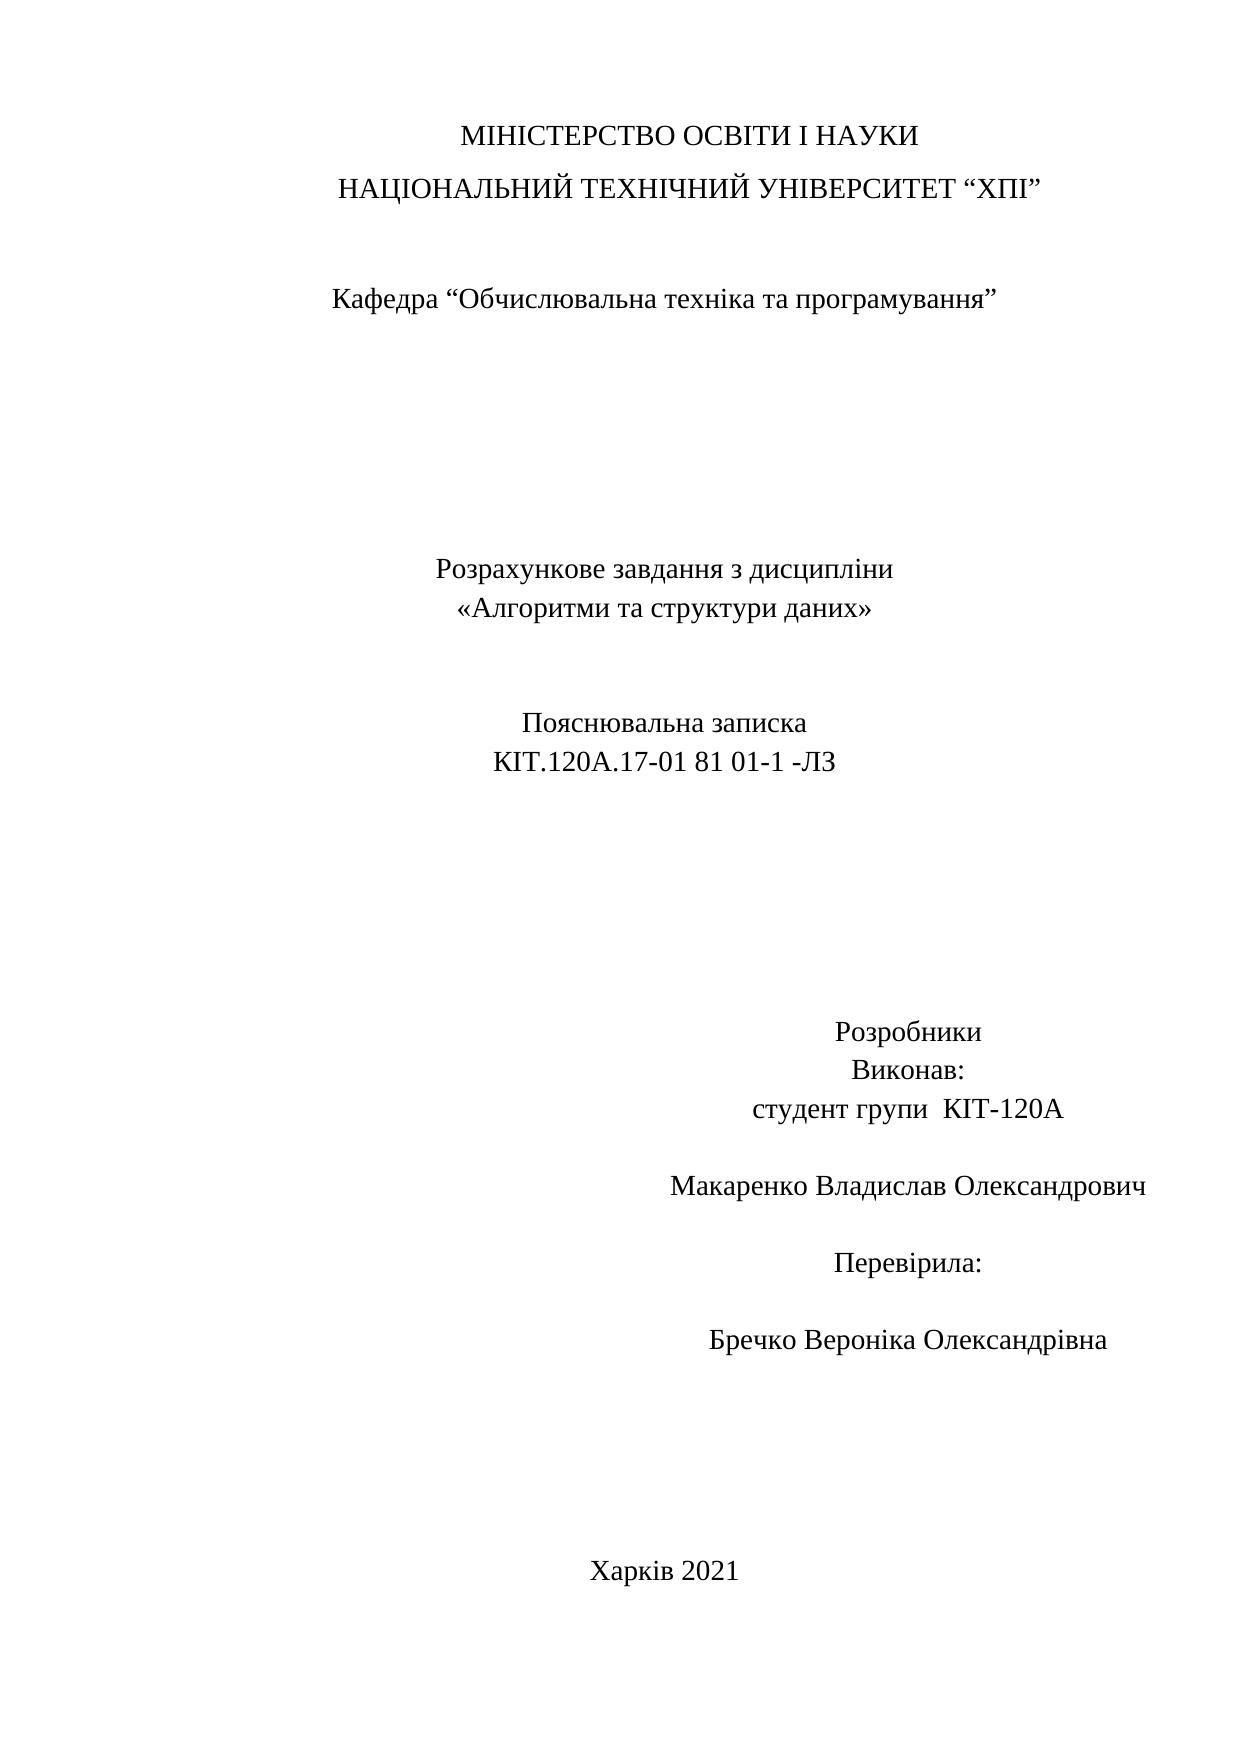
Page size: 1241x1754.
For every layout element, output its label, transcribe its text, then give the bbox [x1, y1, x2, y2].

text МІНІСТЕРСТВО ОСВІТИ І НАУКИ [177, 118, 1152, 152]
text Бречко Вероніка Олександрівна [177, 1322, 1152, 1356]
text Перевірила: [177, 1245, 1152, 1278]
text студент групи КІТ-120А [177, 1091, 1152, 1124]
text Розробники [177, 1014, 1152, 1047]
text Пояснювальна записка [177, 705, 1152, 739]
text КІТ.120А.17-01 81 01-1 -ЛЗ [177, 744, 1152, 777]
text Виконав: [177, 1052, 1152, 1086]
text Розрахункове завдання з дисципліни [177, 551, 1152, 585]
text Харків 2021 [177, 1553, 1152, 1587]
text «Алгоритми та структури даних» [177, 590, 1152, 623]
text Макаренко Владислав Олександрович [177, 1168, 1152, 1201]
text НАЦІОНАЛЬНИЙ ТЕХНІЧНИЙ УНІВЕРСИТЕТ “ХПІ” [177, 171, 1152, 204]
text Кафедра “Обчислювальна техніка та програмування” [177, 281, 1152, 315]
